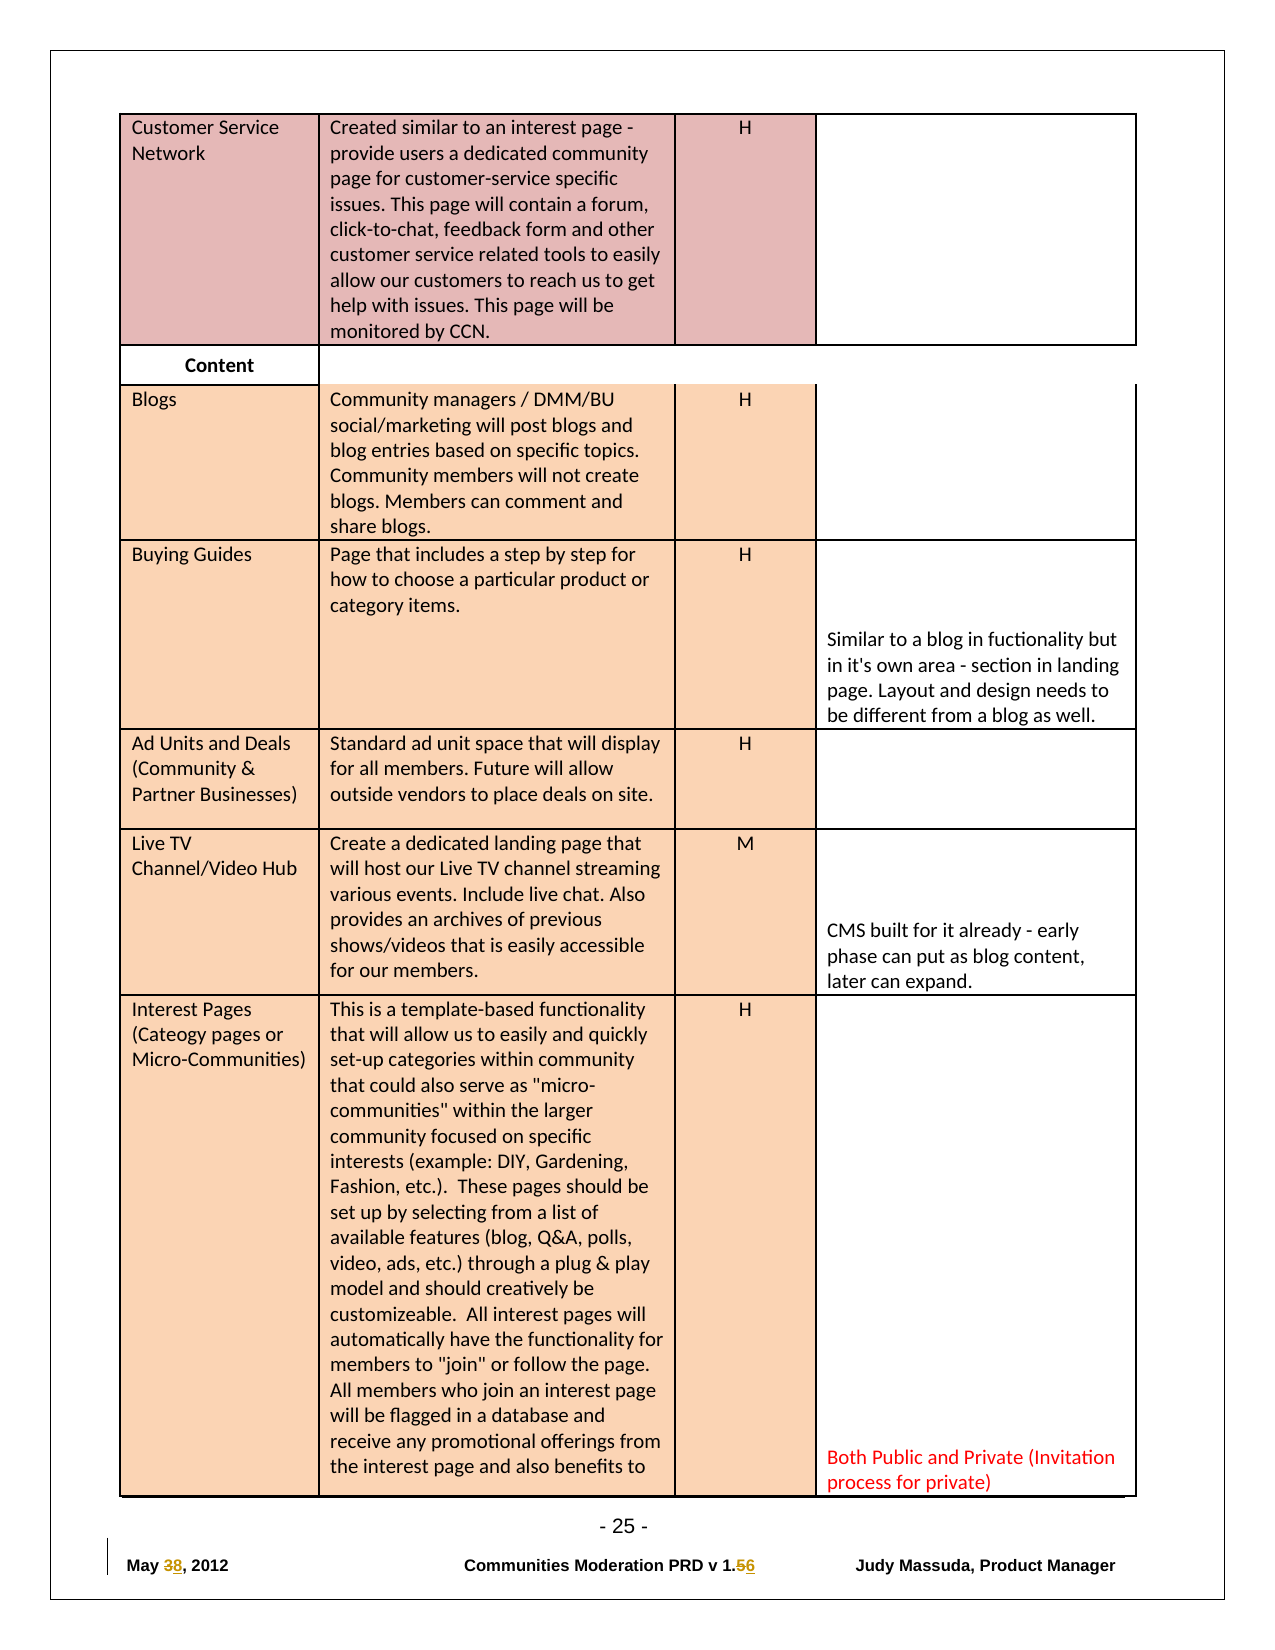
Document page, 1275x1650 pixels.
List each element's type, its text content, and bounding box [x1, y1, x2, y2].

table_cell H [676, 115, 815, 344]
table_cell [121, 996, 318, 1495]
table_cell Created similar to an interest page - provide users a dedicated community page for customer-service specific issues. This page will contain a forum, click-to-chat, feedback form and other customer service related tools to easily allow our customers to reach us to get help with issues. This page will be monitored by CCN. [320, 115, 674, 344]
table_cell Similar to a blog in fuctionality but in it's own area - section in landing page. Layout and design needs to be different from a blog as well. [817, 541, 1135, 728]
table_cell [320, 996, 674, 1495]
table_cell H [676, 384, 815, 539]
table_cell Content [121, 346, 318, 384]
table_cell Customer Service Network [121, 115, 318, 344]
table_cell [817, 730, 1135, 828]
table_cell H [676, 996, 815, 1495]
table_cell Create a dedicated landing page that will host our Live TV channel streaming various events. Include live chat. Also provides an archives of previous shows/videos that is easily accessible for our members. [320, 830, 674, 994]
table_cell Community managers / DMM/BU social/marketing will post blogs and blog entries based on specific topics. Community members will not create blogs. Members can comment and share blogs. [320, 384, 674, 539]
table_cell Ad Units and Deals (Community & Partner Businesses) [121, 730, 318, 828]
table_cell Standard ad unit space that will display for all members. Future will allow outside vendors to place deals on site. [320, 730, 674, 828]
table_cell Blogs [121, 386, 318, 539]
table_cell CMS built for it already - early phase can put as blog content, later can expand. [817, 830, 1135, 994]
table_cell [817, 115, 1135, 344]
table_cell H [676, 541, 815, 728]
table_cell Buying Guides [121, 541, 318, 728]
table_cell H [676, 730, 815, 828]
table_cell M [676, 830, 815, 994]
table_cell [817, 996, 1135, 1495]
table_cell [817, 384, 1135, 539]
table_cell Page that includes a step by step for how to choose a particular product or category items. [320, 541, 674, 728]
table_cell Live TV Channel/Video Hub [121, 830, 318, 994]
